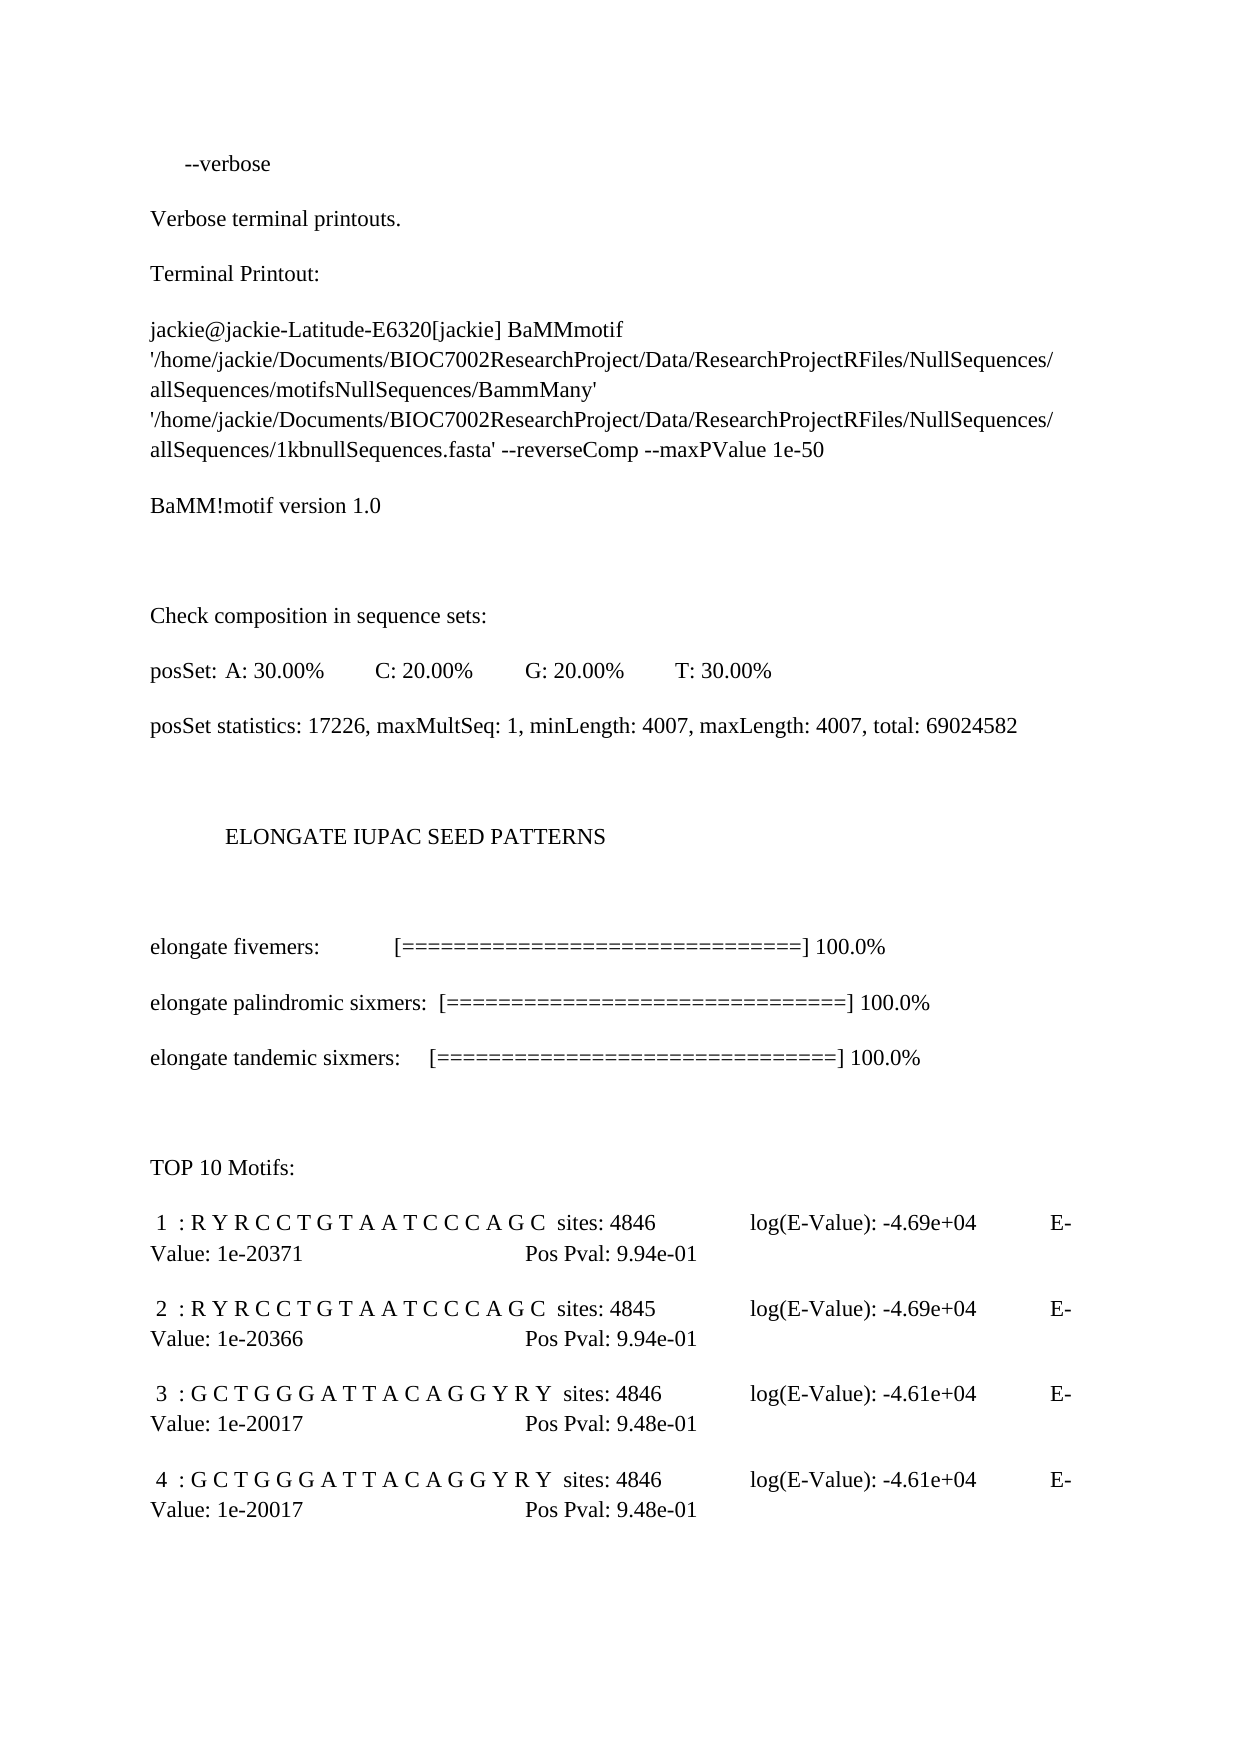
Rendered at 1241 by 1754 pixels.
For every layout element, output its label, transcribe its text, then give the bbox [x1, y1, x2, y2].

text 4 : G C T G G G A T T A C A G G Y R Y sites: 4846 log(E-Value): -4.61e+04 E-Value: 1e-20017 Pos Pval: 9.48e-01 [150, 1466, 1090, 1522]
text posSet statistics: 17226, maxMultSeq: 1, minLength: 4007, maxLength: 4007, total: 69024582 [150, 712, 1090, 739]
text elongate palindromic sixmers: [===============================] 100.0% [150, 988, 1090, 1015]
text TOP 10 Motifs: [150, 1154, 1090, 1181]
text Check composition in sequence sets: [150, 602, 1090, 628]
text --verbose [150, 150, 1090, 176]
text BaMM!motif version 1.0 [150, 492, 1090, 518]
text posSet: A: 30.00% C: 20.00% G: 20.00% T: 30.00% [150, 657, 1090, 684]
text elongate tandemic sixmers: [===============================] 100.0% [150, 1044, 1090, 1070]
text elongate fivemers: [===============================] 100.0% [150, 933, 1090, 960]
text Terminal Printout: [150, 260, 1090, 287]
text jackie@jackie-Latitude-E6320[jackie] BaMMmotif '/home/jackie/Documents/BIOC7002ResearchProject/Data/ResearchProjectRFiles/NullSequences/allSequences/motifsNullSequences/BammMany' '/home/jackie/Documents/BIOC7002ResearchProject/Data/ResearchProjectRFiles/NullSequences/allSequences/1kbnullSequences.fasta' --reverseComp --maxPValue 1e-50 [150, 316, 1090, 463]
text 3 : G C T G G G A T T A C A G G Y R Y sites: 4846 log(E-Value): -4.61e+04 E-Value: 1e-20017 Pos Pval: 9.48e-01 [150, 1380, 1090, 1437]
text Verbose terminal printouts. [150, 205, 1090, 232]
text ELONGATE IUPAC SEED PATTERNS [150, 823, 1090, 849]
text 1 : R Y R C C T G T A A T C C C A G C sites: 4846 log(E-Value): -4.69e+04 E-Value: 1e-20371 Pos Pval: 9.94e-01 [150, 1209, 1090, 1266]
text 2 : R Y R C C T G T A A T C C C A G C sites: 4845 log(E-Value): -4.69e+04 E-Value: 1e-20366 Pos Pval: 9.94e-01 [150, 1295, 1090, 1351]
